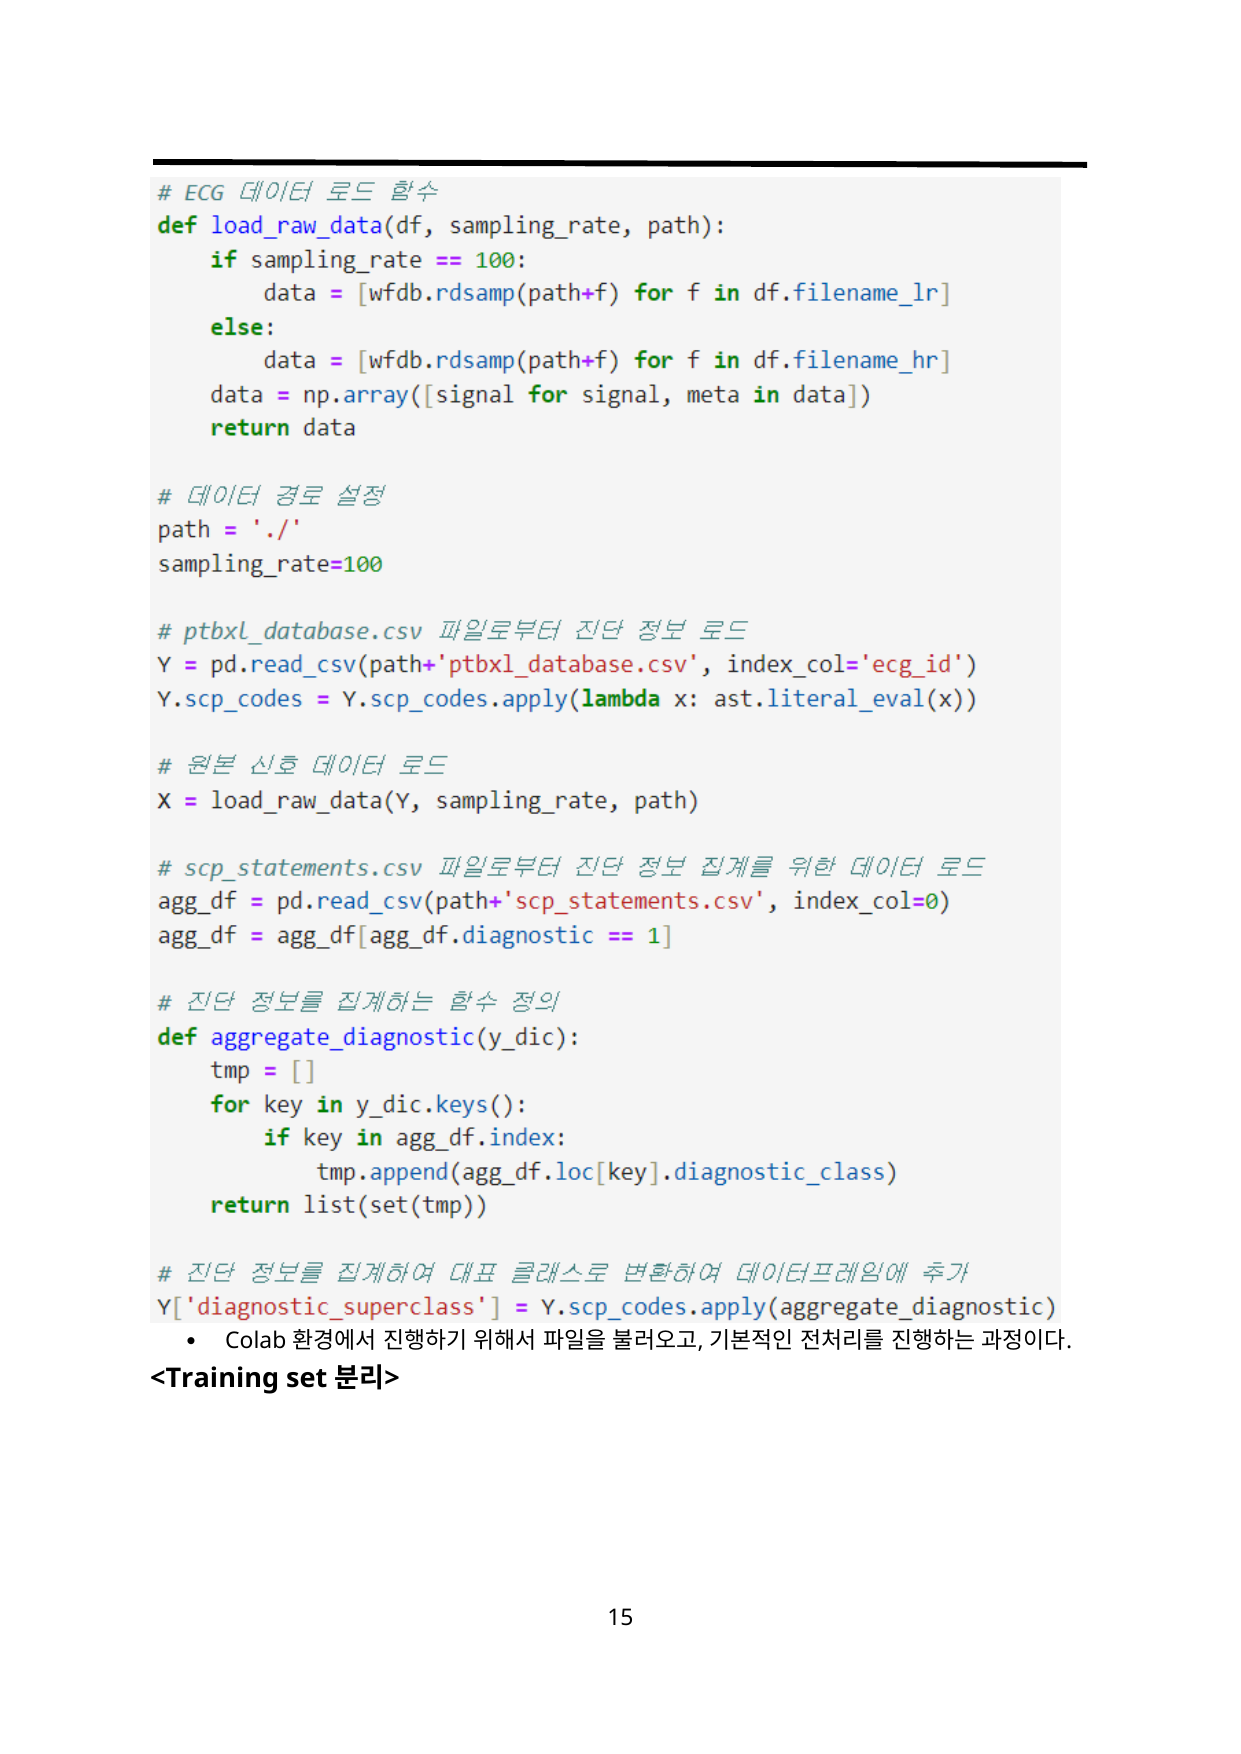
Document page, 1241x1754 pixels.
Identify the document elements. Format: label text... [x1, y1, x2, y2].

picture [150, 177, 1061, 1323]
list Colab 환경에서 진행하기 위해서 파일을 불러오고, 기본적인 전처리를 진행하는 과정이다. [187, 1322, 1090, 1356]
text <Training set 분리> [150, 1356, 1090, 1395]
